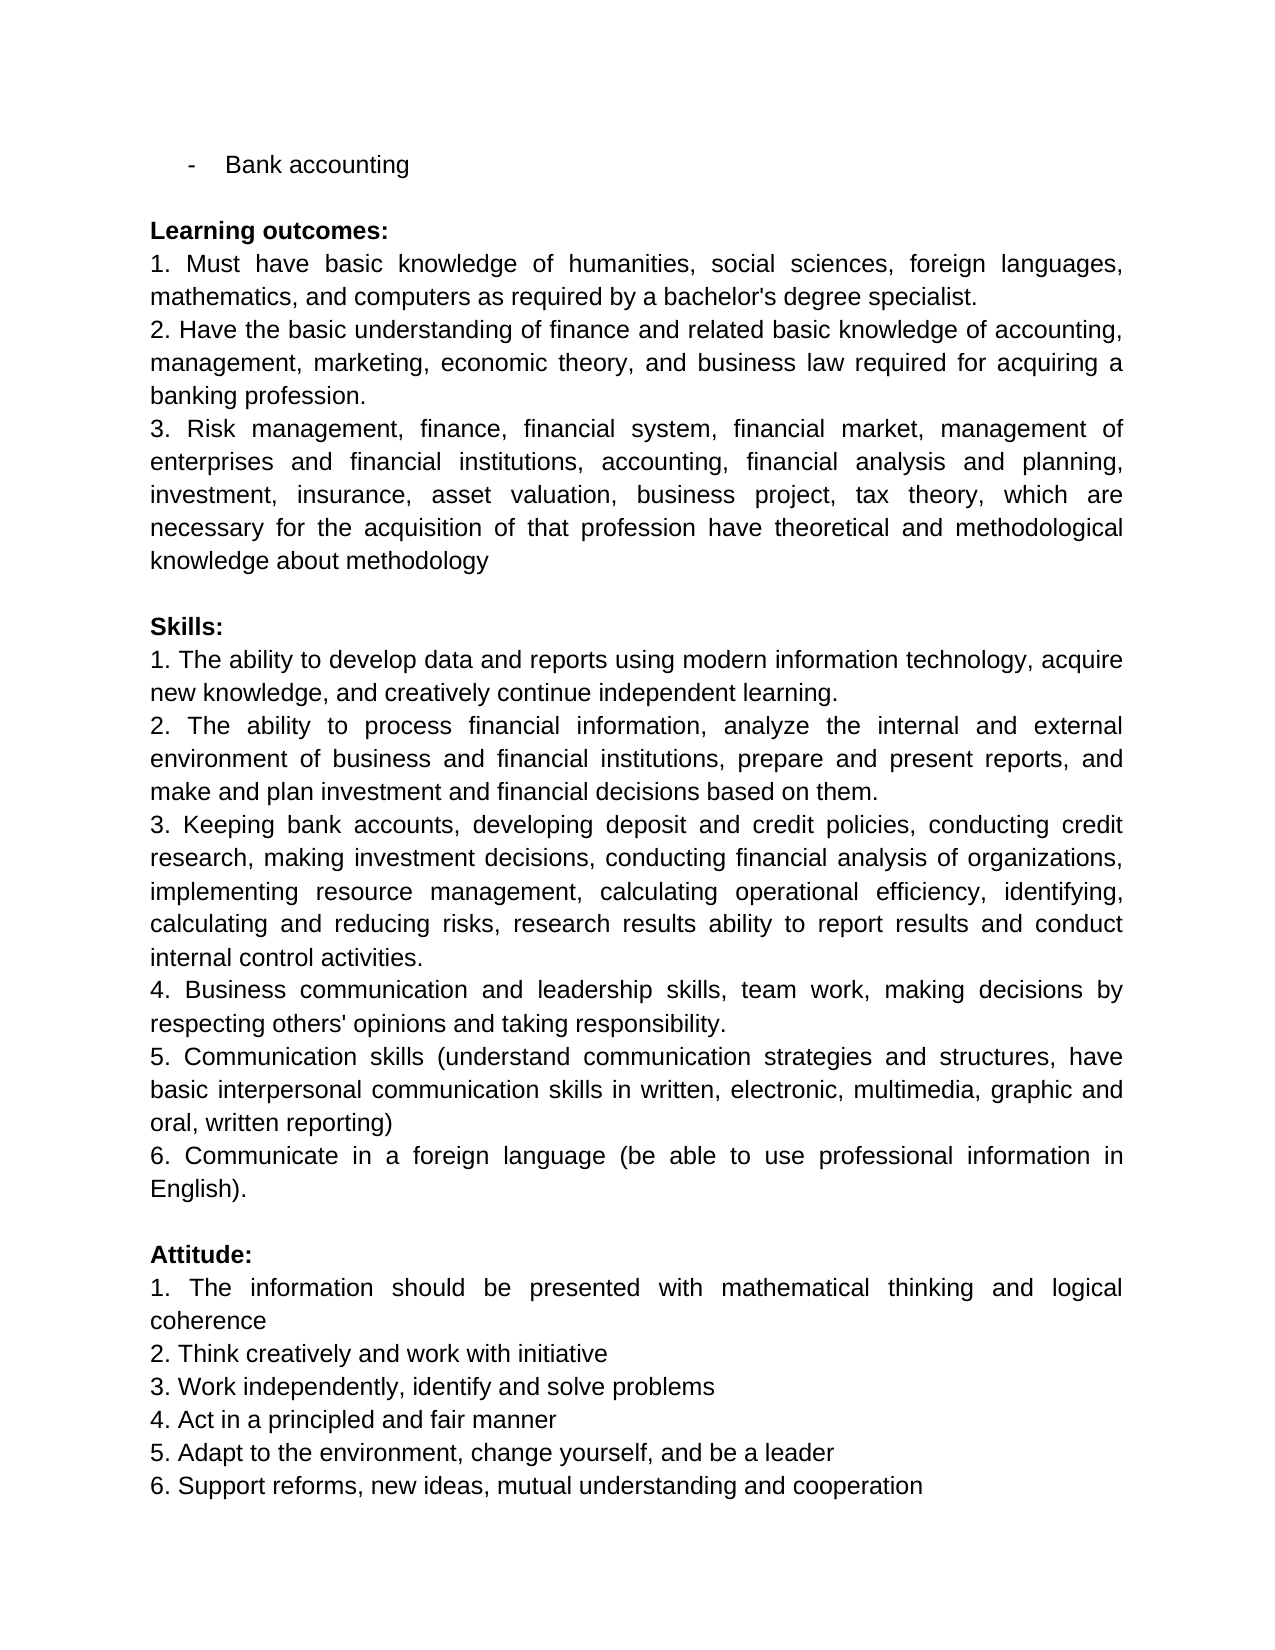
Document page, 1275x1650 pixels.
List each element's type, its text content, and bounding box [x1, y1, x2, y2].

text 2. Think creatively and work with initiative [150, 1339, 1125, 1367]
text 5. Adapt to the environment, change yourself, and be a leader [150, 1438, 1125, 1467]
text Learning outcomes: [150, 216, 1125, 245]
text 1. Must have basic knowledge of humanities, social sciences, foreign languages, mathematics, and computers as required by a bachelor's degree specialist. [150, 249, 1125, 311]
text 6. Communicate in a foreign language (be able to use professional information in English). [150, 1141, 1125, 1202]
text 2. Have the basic understanding of finance and related basic knowledge of accounting, management, marketing, economic theory, and business law required for acquiring a banking profession. [150, 315, 1125, 410]
text 4. Business communication and leadership skills, team work, making decisions by respecting others' opinions and taking responsibility. [150, 976, 1125, 1037]
text 1. The ability to develop data and reports using modern information technology, acquire new knowledge, and creatively continue independent learning. [150, 645, 1125, 707]
text 6. Support reforms, new ideas, mutual understanding and cooperation [150, 1471, 1125, 1499]
text 2. The ability to process financial information, analyze the internal and external environment of business and financial institutions, prepare and present reports, and make and plan investment and financial decisions based on them. [150, 711, 1125, 806]
text 3. Risk management, finance, financial system, financial market, management of enterprises and financial institutions, accounting, financial analysis and planning, investment, insurance, asset valuation, business project, tax theory, which are necessary for the acquisition of that profession have theoretical and methodological knowledge about methodology [150, 414, 1125, 575]
text Skills: [150, 612, 1125, 641]
text 3. Keeping bank accounts, developing deposit and credit policies, conducting credit research, making investment decisions, conducting financial analysis of organizations, implementing resource management, calculating operational efficiency, identifying, calculating and reducing risks, research results ability to report results and conduct internal control activities. [150, 810, 1125, 971]
text 3. Work independently, identify and solve problems [150, 1372, 1125, 1401]
text Attitude: [150, 1240, 1125, 1268]
list Bank accounting [187, 150, 1125, 179]
text 4. Act in a principled and fair manner [150, 1405, 1125, 1433]
text 5. Communication skills (understand communication strategies and structures, have basic interpersonal communication skills in written, electronic, multimedia, graphic and oral, written reporting) [150, 1042, 1125, 1136]
text 1. The information should be presented with mathematical thinking and logical coherence [150, 1273, 1125, 1334]
